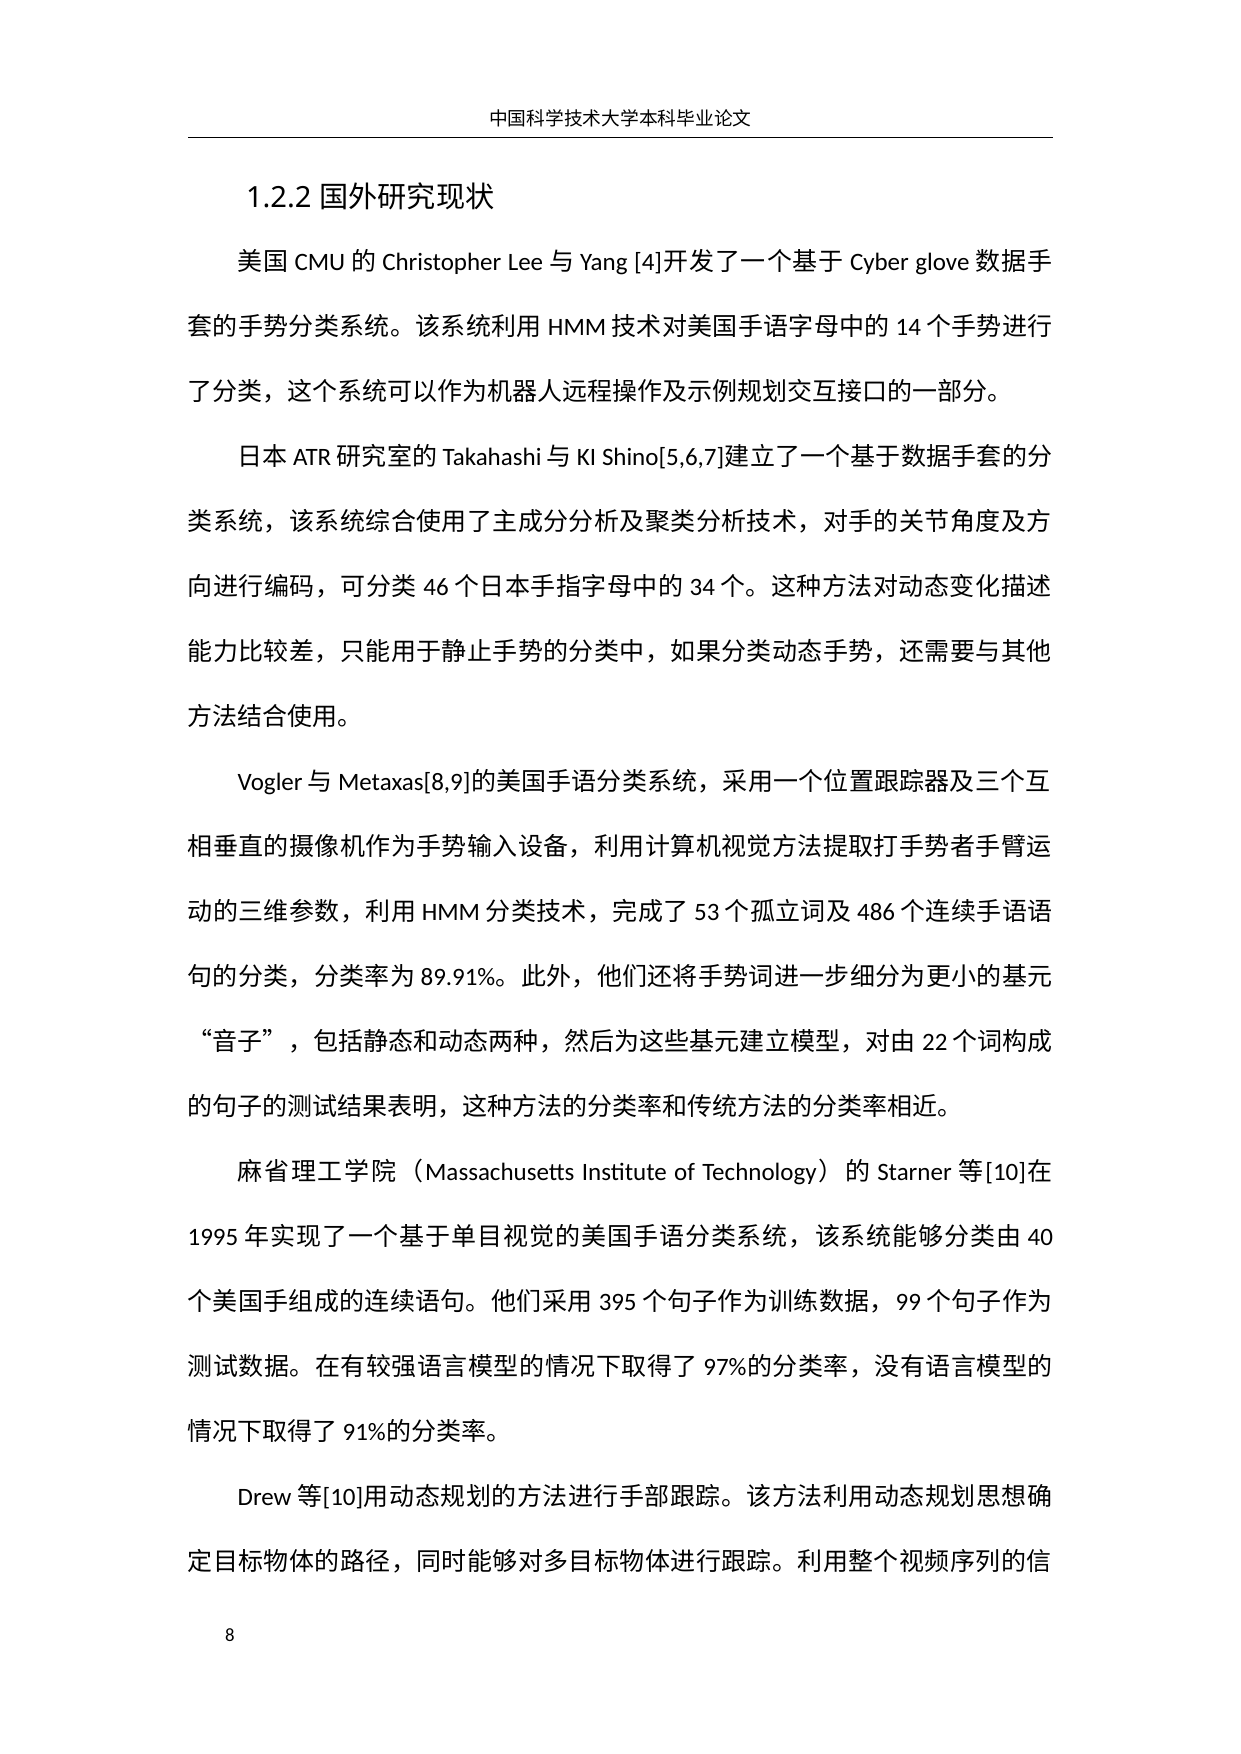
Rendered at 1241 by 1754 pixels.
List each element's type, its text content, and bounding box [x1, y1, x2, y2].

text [187, 1462, 1053, 1592]
text 日本ATR研究室的Takahashi与KI Shino[5,6,7]建立了一个基于数据手套的分类系统，该系统综合使用了主成分分析及聚类分析技术，对手的关节角度及方向进行编码，可分类46个日本手指字母中的34个。这种方法对动态变化描述能力比较差，只能用于静止手势的分类中，如果分类动态手势，还需要与其他方法结合使用。 [187, 422, 1053, 747]
subtitle 1.2.2 国外研究现状 [187, 162, 1053, 227]
text 美国CMU的Christopher Lee与Yang [4]开发了一个基于Cyber glove数据手套的手势分类系统。该系统利用HMM技术对美国手语字母中的14个手势进行了分类，这个系统可以作为机器人远程操作及示例规划交互接口的一部分。 [187, 227, 1053, 422]
text 麻省理工学院（Massachusetts Institute of Technology）的Starner等[10]在1995年实现了一个基于单目视觉的美国手语分类系统，该系统能够分类由40个美国手组成的连续语句。他们采用395个句子作为训练数据，99个句子作为测试数据。在有较强语言模型的情况下取得了97%的分类率，没有语言模型的情况下取得了91%的分类率。 [187, 1137, 1053, 1462]
text Vogler与Metaxas[8,9]的美国手语分类系统，采用一个位置跟踪器及三个互相垂直的摄像机作为手势输入设备，利用计算机视觉方法提取打手势者手臂运动的三维参数，利用HMM分类技术，完成了53个孤立词及486个连续手语语句的分类，分类率为89.91%。此外，他们还将手势词进一步细分为更小的基元“音子”，包括静态和动态两种，然后为这些基元建立模型，对由22个词构成的句子的测试结果表明，这种方法的分类率和传统方法的分类率相近。 [187, 747, 1053, 1137]
